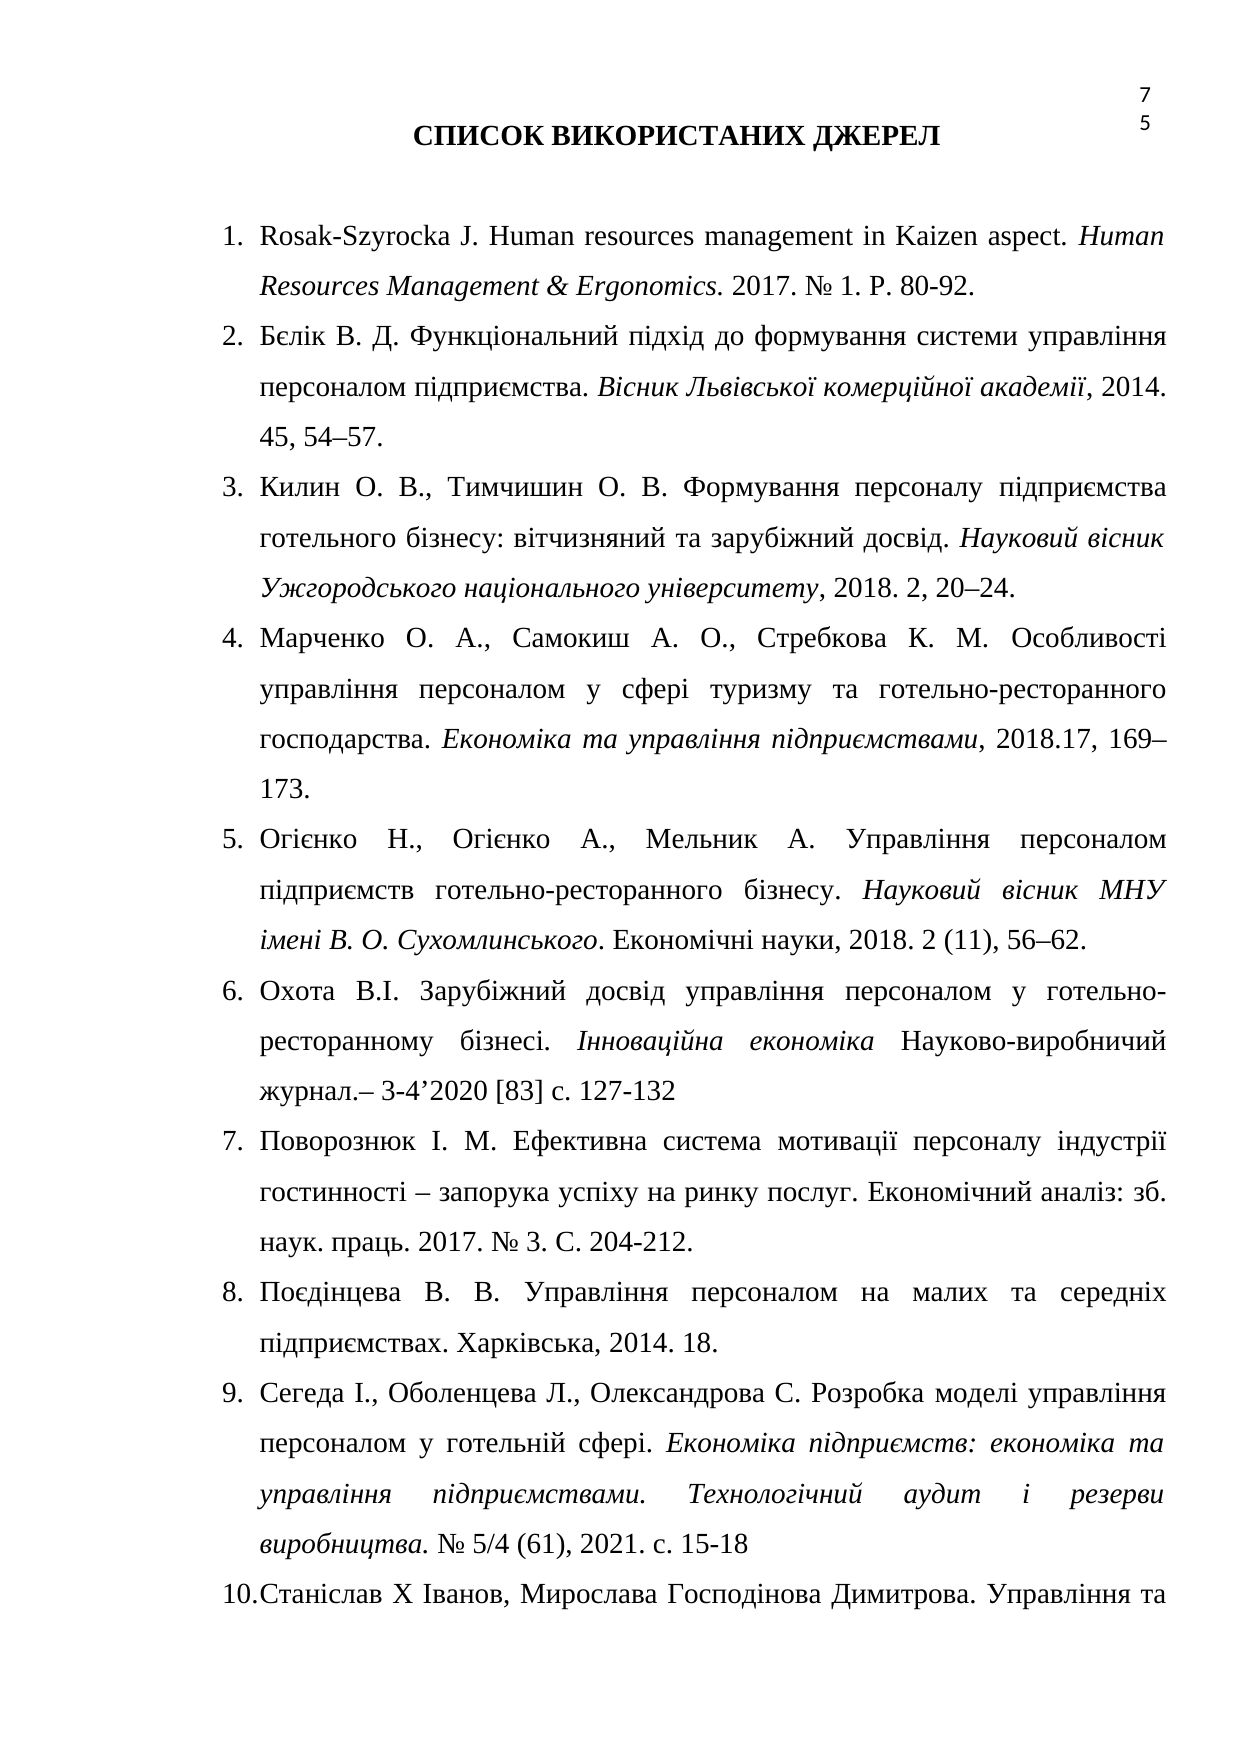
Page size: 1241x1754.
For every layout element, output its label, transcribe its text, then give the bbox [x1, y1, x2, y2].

list Охота В.І. Зарубіжний досвід управління персоналом у готельно- ресторанному бізнесі. Інноваційна економіка Науково-виробничий журнал.– 3-4’2020 [83] с. 127-132 [222, 973, 1167, 1107]
list Поєдінцева В. В. Управління персоналом на малих та середніх підприємствах. Харківська, 2014. 18. [222, 1274, 1167, 1358]
list Rosak-Szyrocka J. Human resources management in Kaizen aspect. Human Resources Management & Ergonomics. 2017. № 1. Р. 80-92. [222, 218, 1167, 302]
list Марченко О. А., Самокиш А. О., Стребкова К. М. Особливості управління персоналом у сфері туризму та готельно-ресторанного господарства. Економіка та управління підприємствами, 2018.17, 169– 173. [222, 620, 1167, 805]
list Килин О. В., Тимчишин О. В. Формування персоналу підприємства готельного бізнесу: вітчизняний та зарубіжний досвід. Науковий вісник Ужгородського національного університету, 2018. 2, 20–24. [222, 469, 1167, 604]
list Огієнко Н., Огієнко А., Мельник А. Управління персоналом підприємств готельно-ресторанного бізнесу. Науковий вісник МНУ імені В. О. Сухомлинського. Економічні науки, 2018. 2 (11), 56–62. [222, 822, 1167, 956]
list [222, 1576, 1167, 1610]
list Бєлік В. Д. Функціональний підхід до формування системи управління персоналом підприємства. Вісник Львівської комерційної академії, 2014. 45, 54–57. [222, 318, 1167, 453]
text СПИСОК ВИКОРИСТАНИХ ДЖЕРЕЛ [186, 118, 1167, 151]
list Поворознюк І. М. Ефективна система мотивації персоналу індустрії гостинності – запорука успіху на ринку послуг. Економічний аналіз: зб. наук. праць. 2017. № 3. С. 204-212. [222, 1123, 1167, 1258]
list Сегеда І., Оболенцева Л., Олександрова С. Розробка моделі управління персоналом у готельній сфері. Економіка підприємств: економіка та управління підприємствами. Технологічний аудит і резерви виробництва. № 5/4 (61), 2021. с. 15-18 [222, 1375, 1167, 1559]
